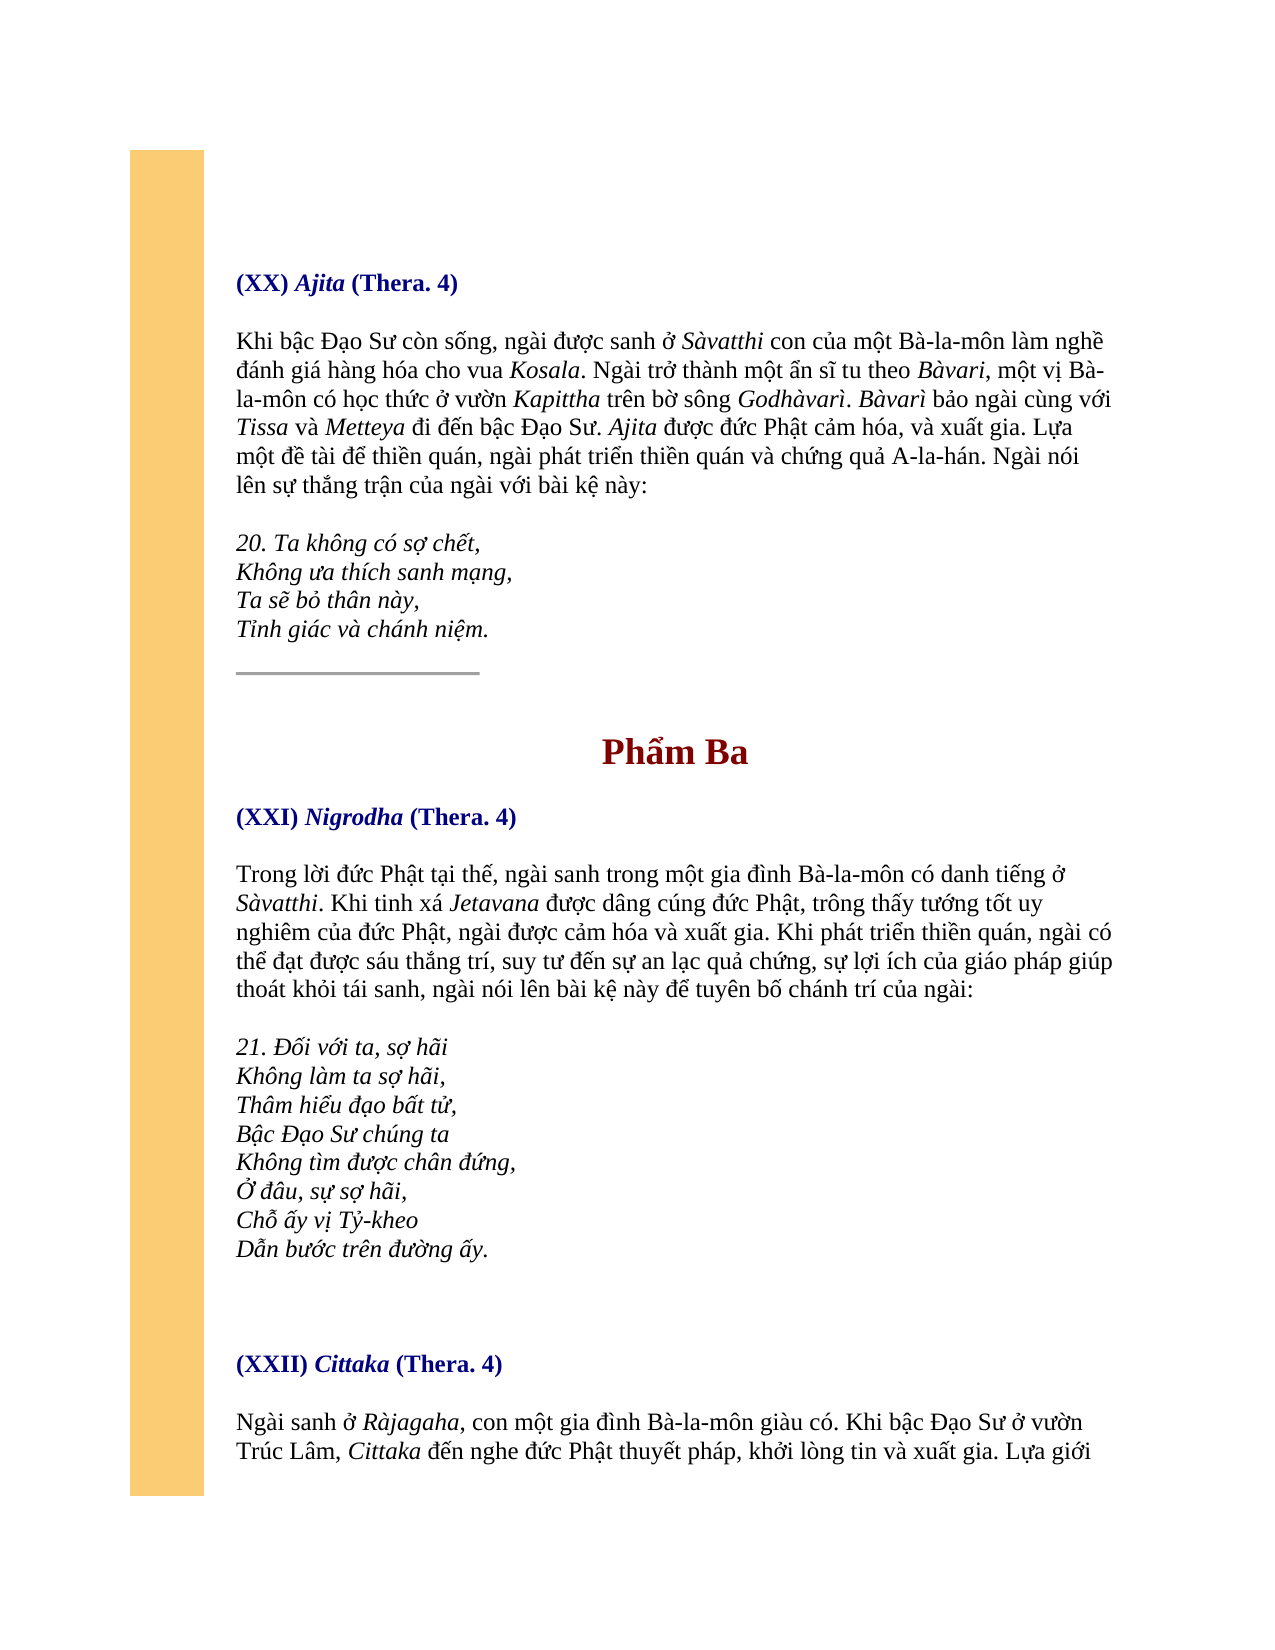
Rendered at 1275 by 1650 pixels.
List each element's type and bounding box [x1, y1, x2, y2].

table_header [205, 150, 1145, 1496]
table_header [130, 150, 204, 1496]
